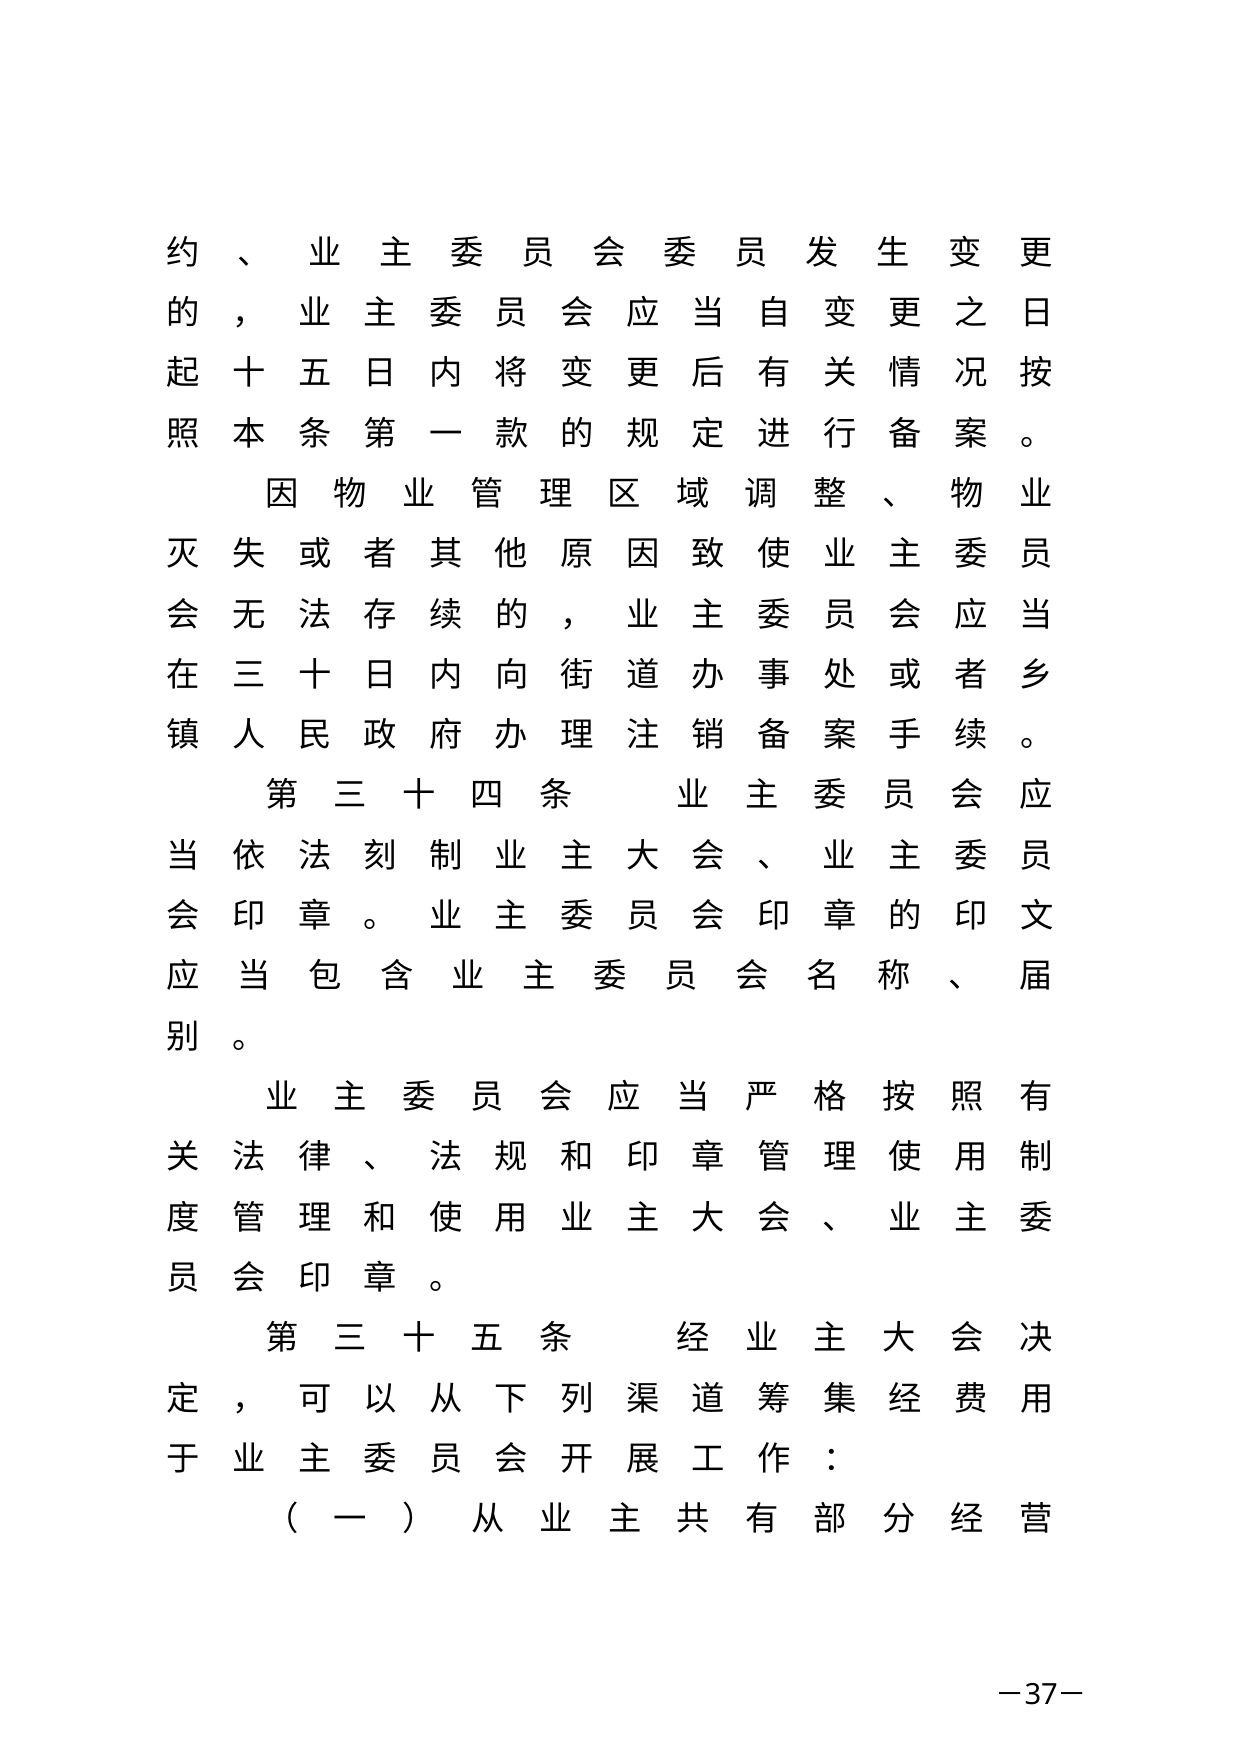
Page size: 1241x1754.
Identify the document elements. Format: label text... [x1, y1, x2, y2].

text 因物业管理区域调整、物业灭失或者其他原因致使业主委员会无法存续的，业主委员会应当在三十日内向街道办事处或者乡镇人民政府办理注销备案手续。 [167, 461, 1085, 762]
text 第三十四条 业主委员会应当依法刻制业主大会、业主委员会印章。业主委员会印章的印文应当包含业主委员会名称、届别。 [167, 762, 1085, 1064]
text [167, 219, 1085, 461]
text 业主委员会应当严格按照有关法律、法规和印章管理使用制度管理和使用业主大会、业主委员会印章。 [167, 1064, 1085, 1305]
text 第三十五条 经业主大会决定，可以从下列渠道筹集经费用于业主委员会开展工作： [167, 1305, 1085, 1486]
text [167, 1486, 1085, 1546]
